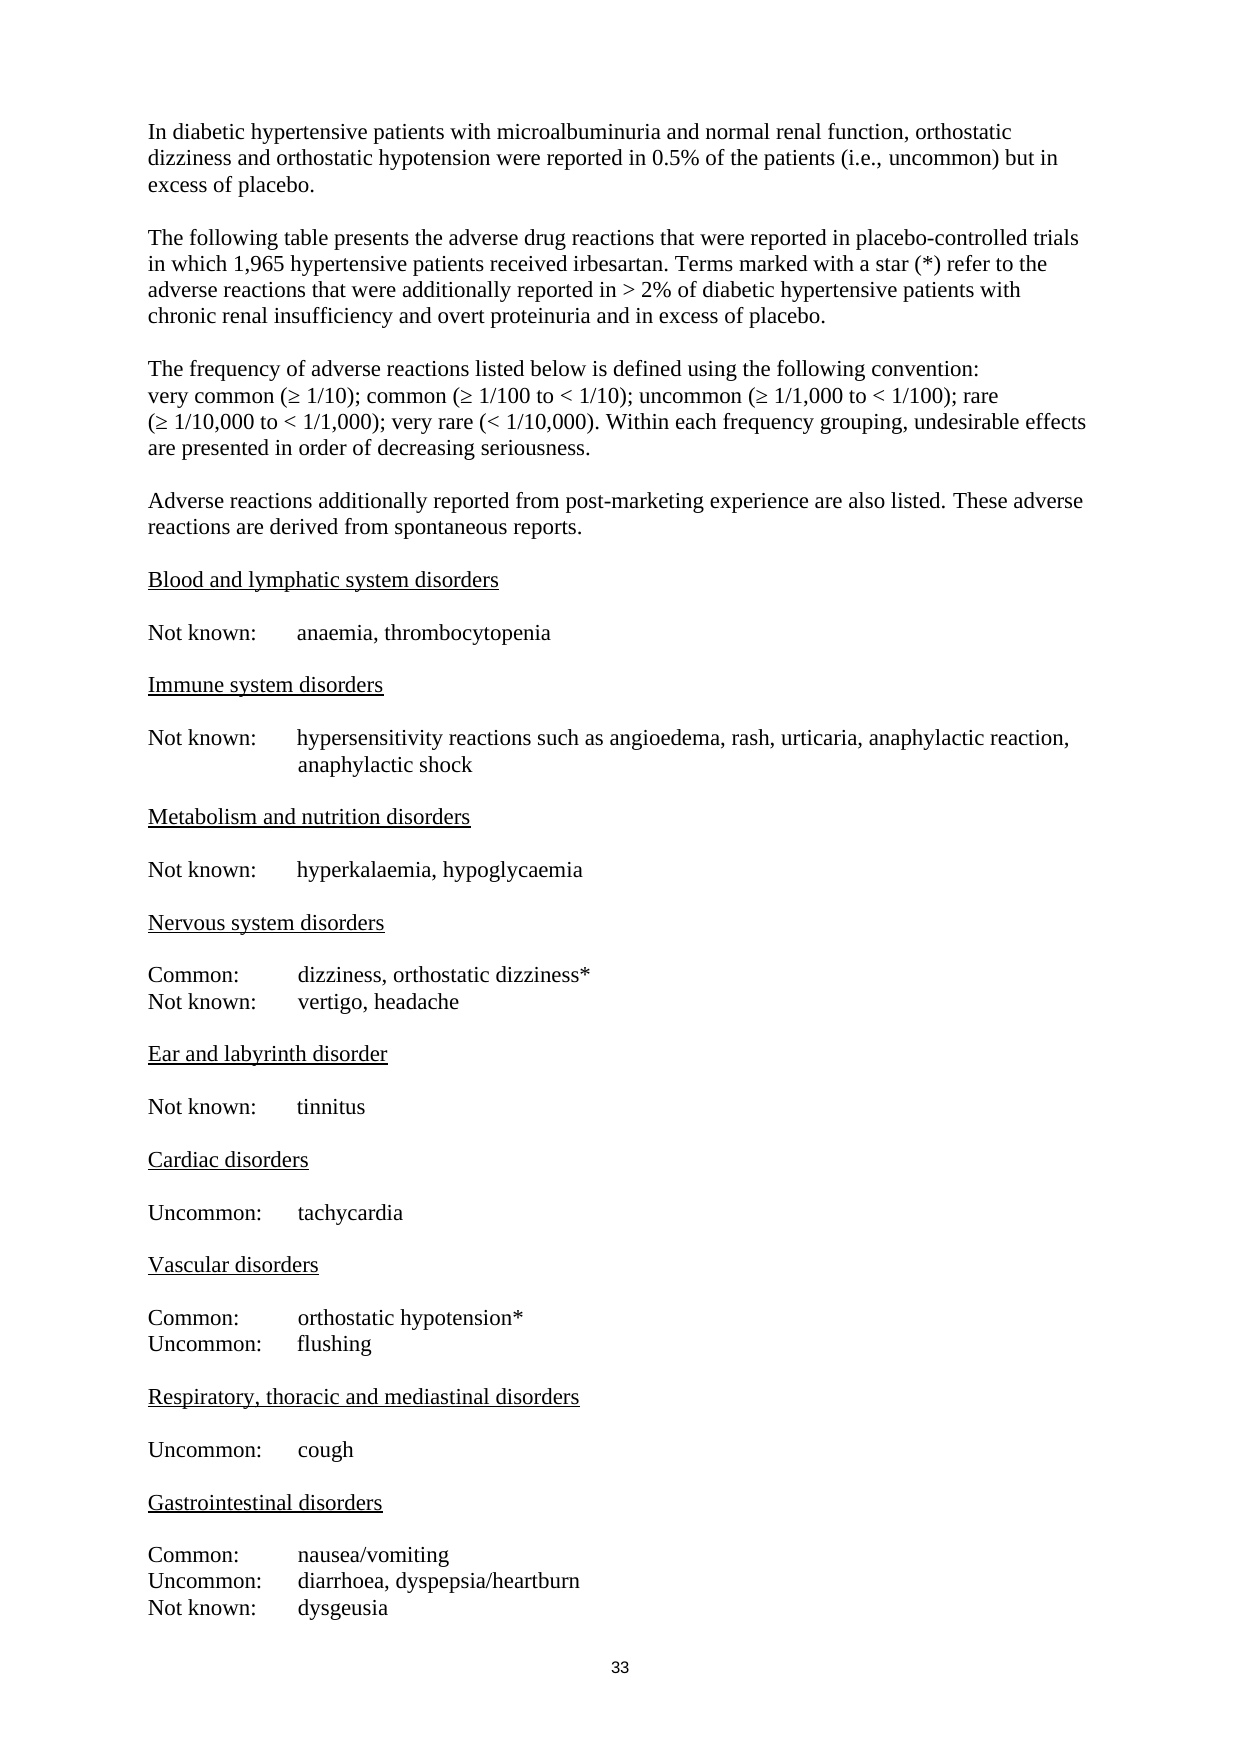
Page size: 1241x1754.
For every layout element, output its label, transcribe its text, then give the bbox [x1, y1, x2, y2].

text Uncommon: tachycardia [148, 1199, 1093, 1225]
text Blood and lymphatic system disorders [148, 566, 1093, 592]
text Not known: vertigo, headache [148, 988, 1093, 1014]
text Metabolism and nutrition disorders [148, 803, 1093, 830]
text Uncommon: flushing [148, 1330, 1093, 1357]
text Immune system disorders [148, 672, 1093, 698]
text Not known: anaemia, thrombocytopenia [148, 619, 1093, 645]
text Not known: hypersensitivity reactions such as angioedema, rash, urticaria, anaphylactic reaction, anaphylactic shock [148, 724, 1093, 777]
text Common: nausea/vomiting [148, 1541, 1093, 1568]
text very common (≥ 1/10); common (≥ 1/100 to < 1/10); uncommon (≥ 1/1,000 to < 1/100); rare (≥ 1/10,000 to < 1/1,000); very rare (< 1/10,000). Within each frequency grouping, undesirable effects are presented in order of decreasing seriousness. [148, 382, 1093, 461]
text Common: orthostatic hypotension* [148, 1304, 1093, 1330]
text In diabetic hypertensive patients with microalbuminuria and normal renal function, orthostatic dizziness and orthostatic hypotension were reported in 0.5% of the patients (i.e., uncommon) but in excess of placebo. [148, 118, 1093, 197]
text Nervous system disorders [148, 909, 1093, 935]
text Respiratory, thoracic and mediastinal disorders [148, 1383, 1093, 1409]
text Not known: hyperkalaemia, hypoglycaemia [148, 856, 1093, 882]
text The following table presents the adverse drug reactions that were reported in placebo-controlled trials in which 1,965 hypertensive patients received irbesartan. Terms marked with a star (*) refer to the adverse reactions that were additionally reported in > 2% of diabetic hypertensive patients with chronic renal insufficiency and overt proteinuria and in excess of placebo. [148, 223, 1093, 329]
text Common: dizziness, orthostatic dizziness* [148, 961, 1093, 988]
text Cardiac disorders [148, 1146, 1093, 1172]
text Not known: dysgeusia [148, 1594, 1093, 1620]
text Gastrointestinal disorders [148, 1488, 1093, 1515]
text Vascular disorders [148, 1251, 1093, 1278]
text Uncommon: diarrhoea, dyspepsia/heartburn [148, 1568, 1093, 1594]
text The frequency of adverse reactions listed below is defined using the following convention: [148, 355, 1093, 382]
text Not known: tinnitus [148, 1093, 1093, 1119]
text Ear and labyrinth disorder [148, 1041, 1093, 1067]
text Adverse reactions additionally reported from post-marketing experience are also listed. These adverse reactions are derived from spontaneous reports. [148, 487, 1093, 540]
text Uncommon: cough [148, 1436, 1093, 1462]
